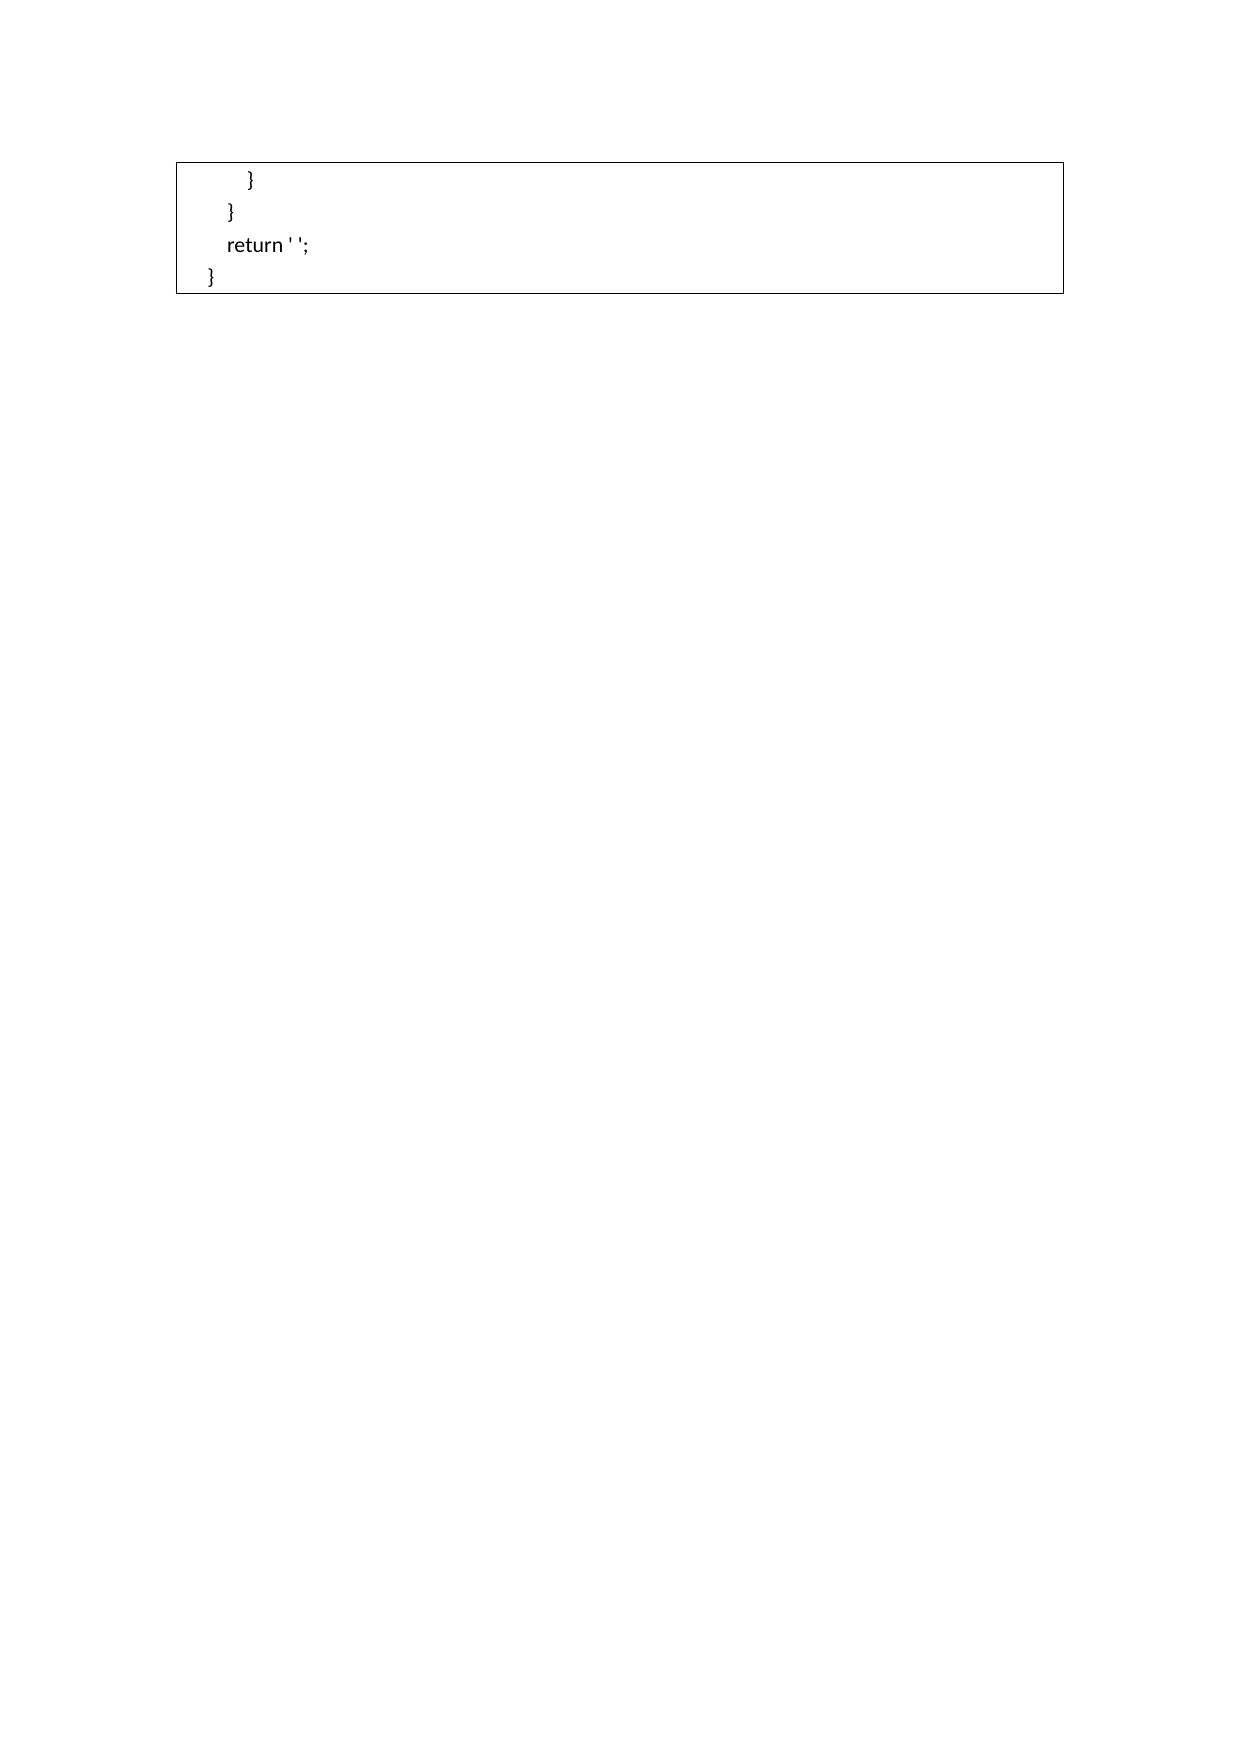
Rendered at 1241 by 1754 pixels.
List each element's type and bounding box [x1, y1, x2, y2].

table_header [177, 163, 1063, 293]
